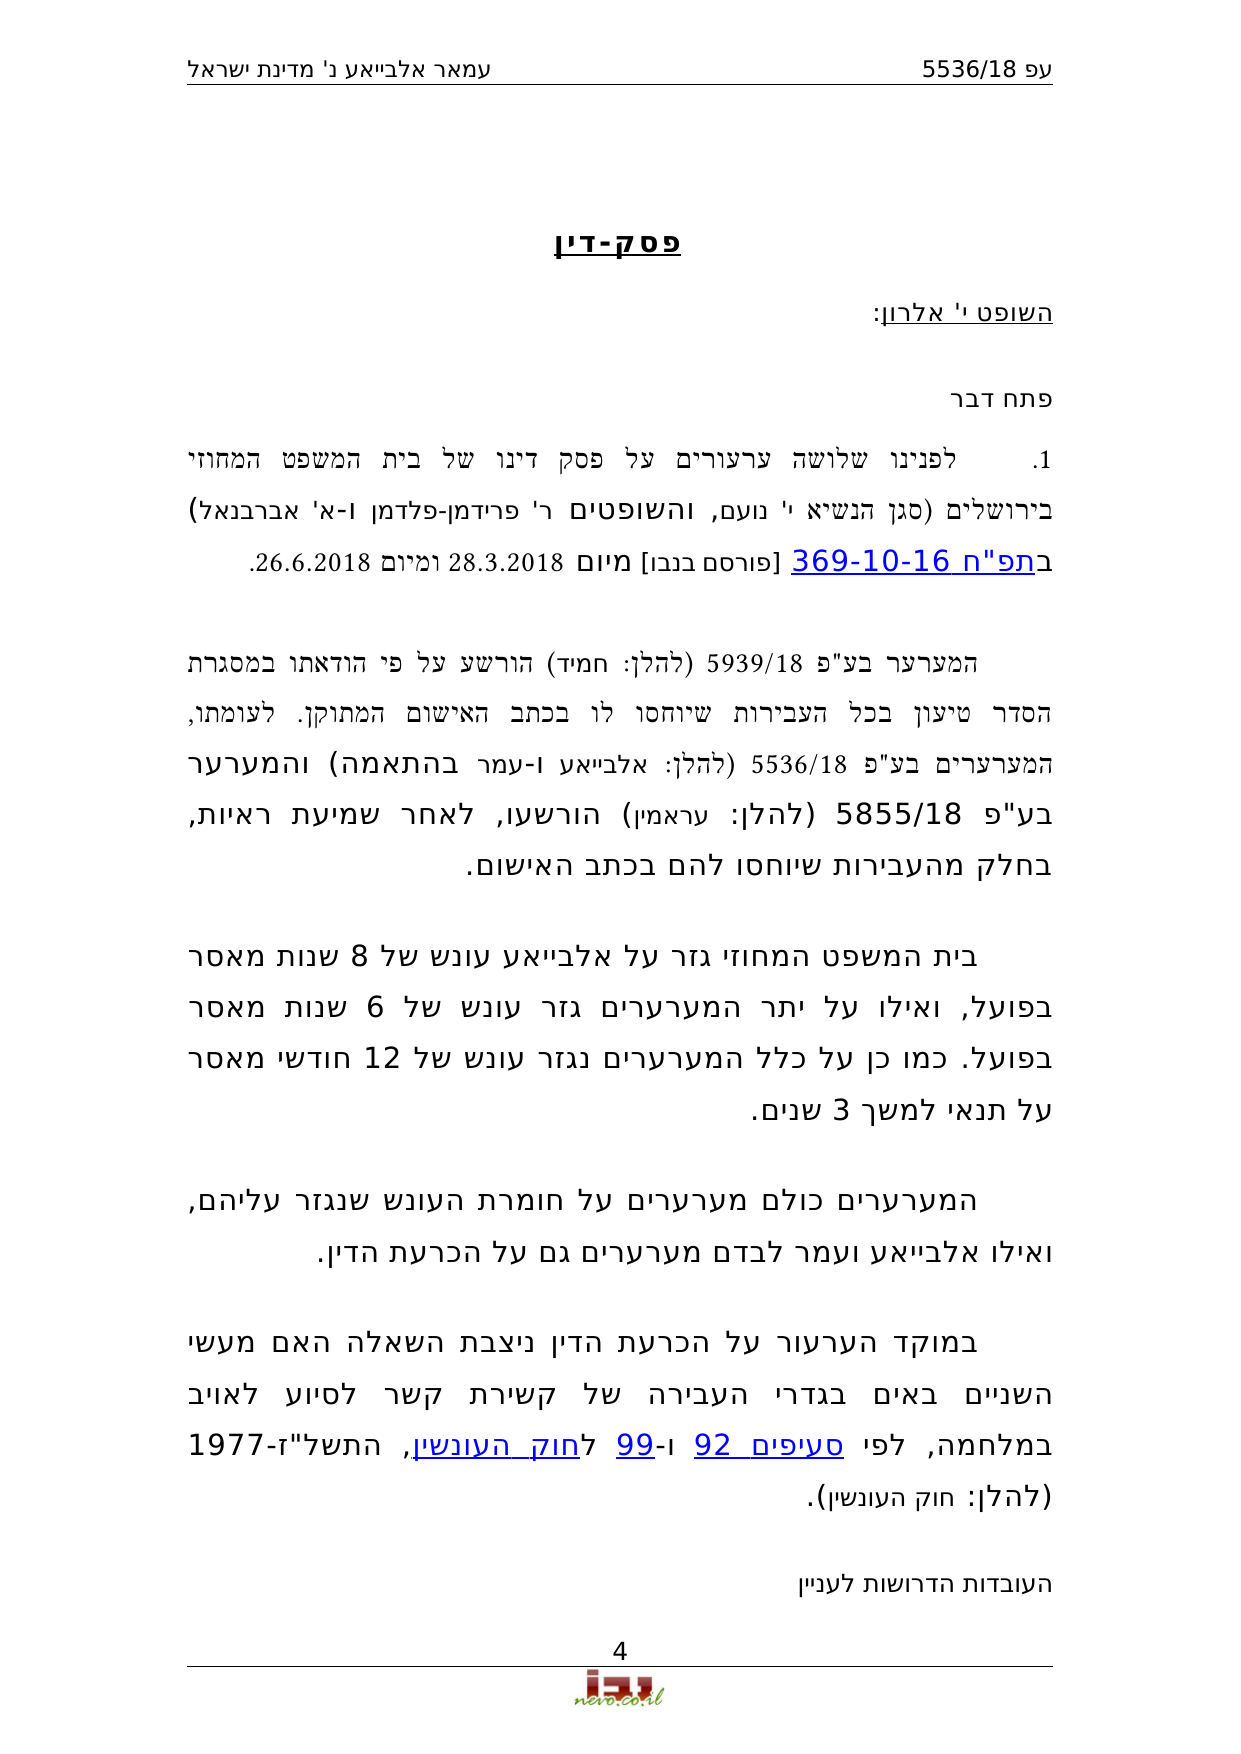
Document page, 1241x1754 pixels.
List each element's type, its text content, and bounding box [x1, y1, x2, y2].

text בית המשפט המחוזי גזר על אלבייאע עונש של 8 שנות מאסר בפועל, ואילו על יתר המערערים גזר עונש של 6 שנות מאסר בפועל. כמו כן על כלל המערערים נגזר עונש של 12 חודשי מאסר על תנאי למשך 3 שנים. [187, 939, 1053, 1127]
text המערערים כולם מערערים על חומרת העונש שנגזר עליהם, ואילו אלבייאע ועמר לבדם מערערים גם על הכרעת הדין. [187, 1183, 1053, 1269]
text פתח דבר [187, 384, 1053, 414]
list המערער בע"פ 5939/18 (להלן: חמיד) הורשע על פי הודאתו במסגרת הסדר טיעון בכל העבירות שיוחסו לו בכתב האישום המתוקן. לעומתו, המערערים בע"פ 5536/18 (להלן: אלבייאע ו-עמר בהתאמה) והמערער בע"פ 5855/18 (להלן: עראמין) הורשעו, לאחר שמיעת ראיות, בחלק מהעבירות שיוחסו להם בכתב האישום. [187, 646, 1053, 882]
text השופט י' אלרון: [187, 298, 1053, 327]
text במוקד הערעור על הכרעת הדין ניצבת השאלה האם מעשי השניים באים בגדרי העבירה של קשירת קשר לסיוע לאויב במלחמה, לפי סעיפים 92 ו-99 לחוק העונשין, התשל"ז-1977 (להלן: חוק העונשין). [187, 1326, 1053, 1513]
table_header פסק-דין [182, 225, 1053, 271]
text העובדות הדרושות לעניין [187, 1570, 1053, 1599]
list לפנינו שלושה ערעורים על פסק דינו של בית המשפט המחוזי בירושלים (סגן הנשיא י' נועם, והשופטים ר' פרידמן-פלדמן ו-א' אברבנאל) בתפ"ח 369-10-16 [פורסם בנבו] מיום 28.3.2018 ומיום 26.6.2018. [187, 442, 1053, 578]
picture [574, 1669, 666, 1707]
